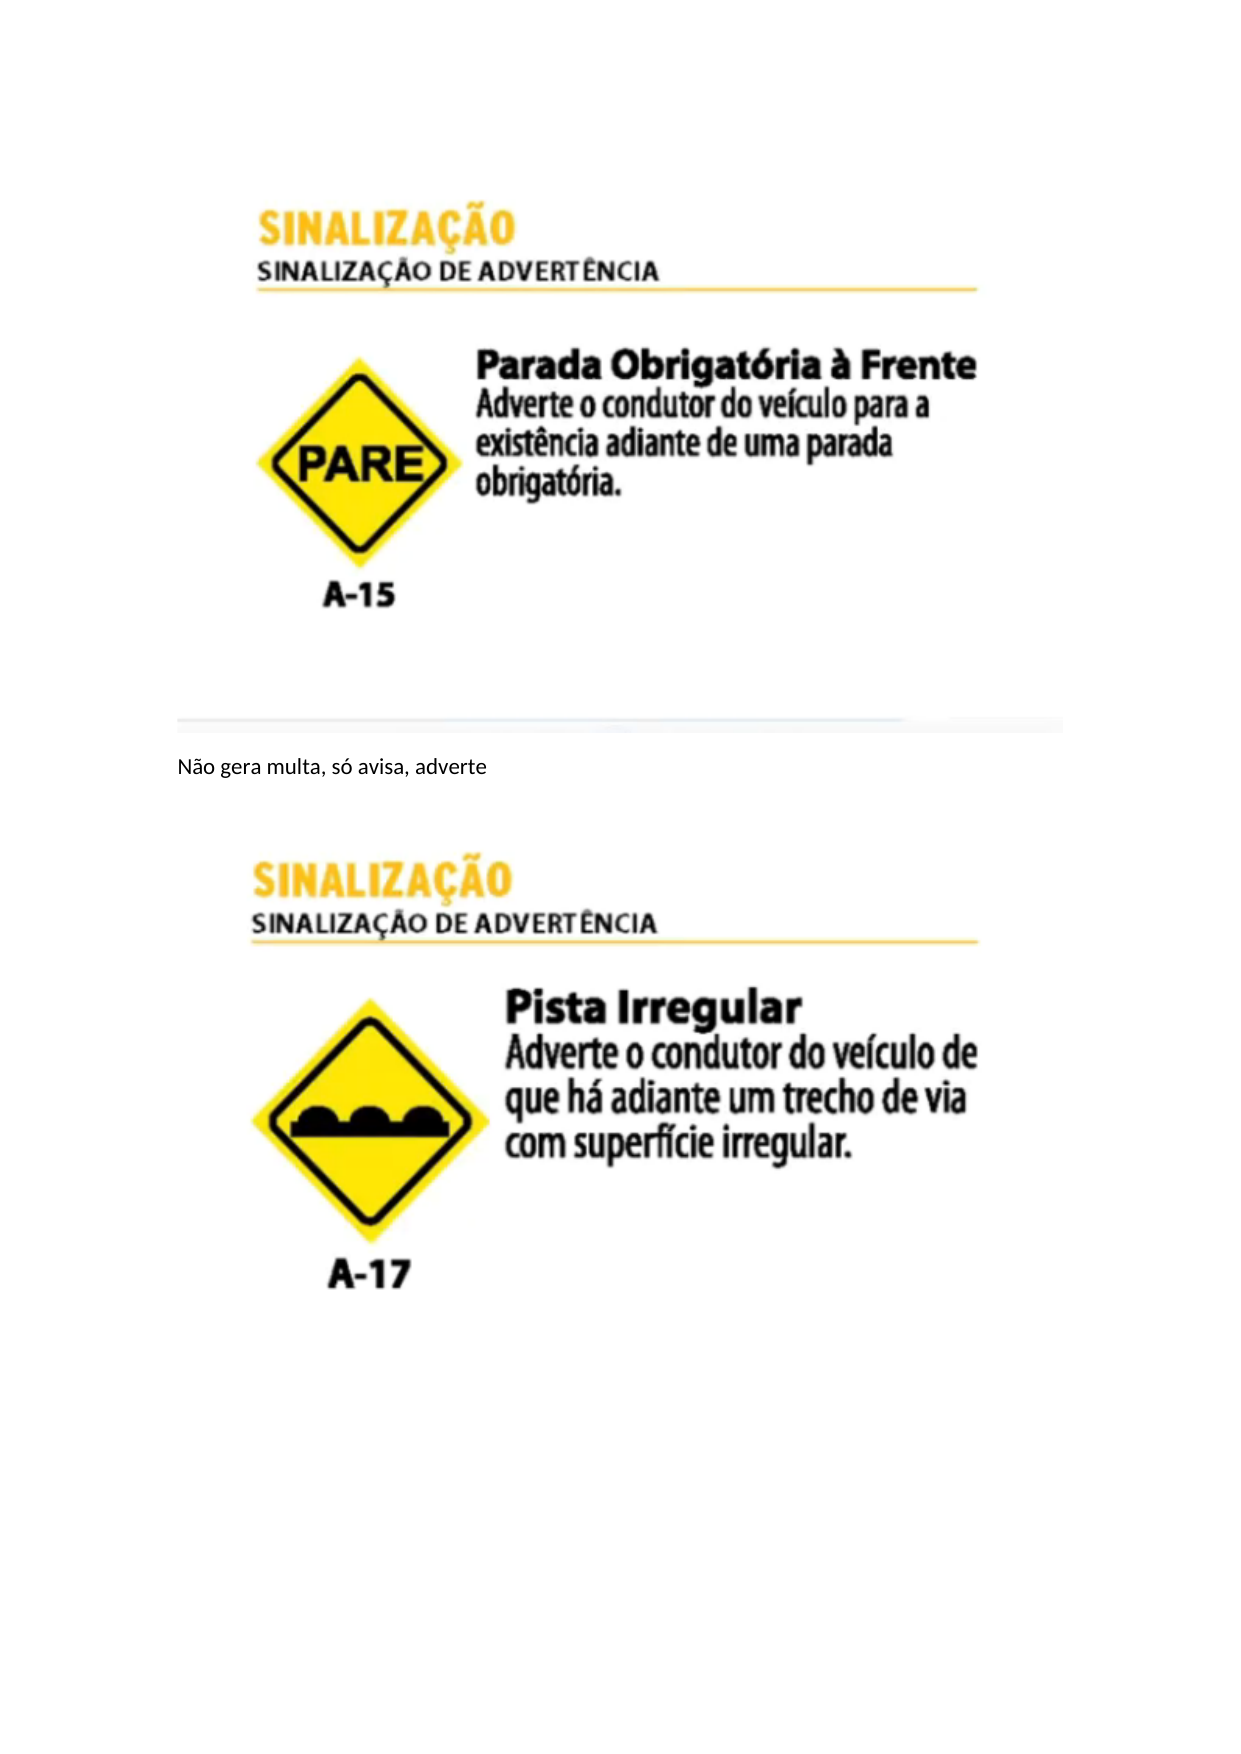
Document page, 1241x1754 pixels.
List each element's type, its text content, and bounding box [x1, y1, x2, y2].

picture [177, 147, 1063, 733]
text Não gera multa, só avisa, adverte [177, 752, 1063, 780]
picture [177, 798, 1063, 1393]
